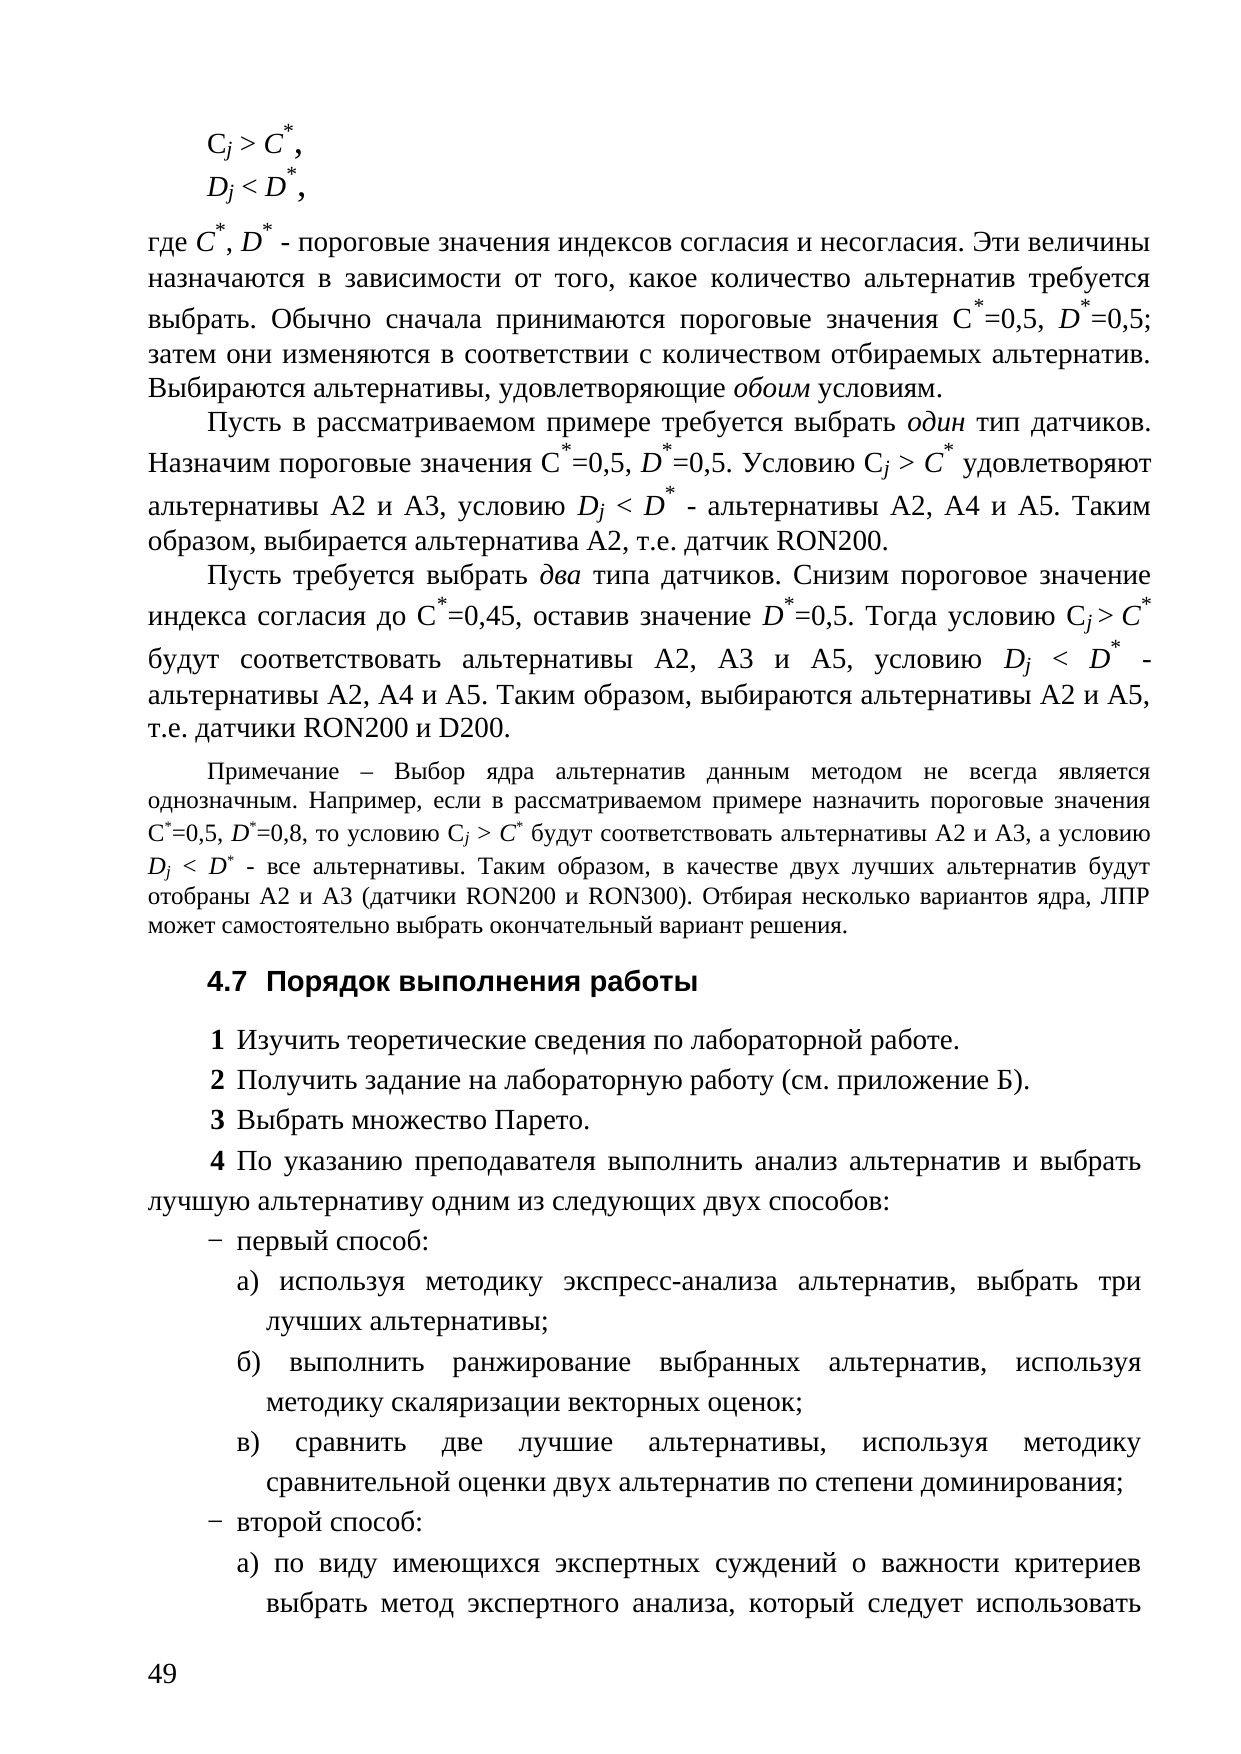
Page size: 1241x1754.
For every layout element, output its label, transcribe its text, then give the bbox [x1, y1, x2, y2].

text Пусть в рассматриваемом примере требуется выбрать один тип датчиков. Назначим пороговые значения С*=0,5, D*=0,5. Условию Сj > C* удовлетворяют альтернативы А2 и А3, условию Dj < D* - альтернативы А2, А4 и А5. Таким образом, выбирается альтернатива А2, т.е. датчик RON200. [148, 404, 1152, 557]
text а) используя методику экспресс-анализа альтернатив, выбрать три лучших альтернативы; [236, 1263, 1142, 1337]
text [236, 1545, 1142, 1618]
text Dj < D*, [148, 161, 1152, 204]
list второй способ: [207, 1504, 1142, 1538]
text Пусть требуется выбрать два типа датчиков. Снизим пороговое значение индекса согласия до С*=0,45, оставив значение D*=0,5. Тогда условию Сj > C* будут соответствовать альтернативы А2, А3 и А5, условию Dj < D* - альтернативы А2, А4 и А5. Таким образом, выбираются альтернативы А2 и А5, т.е. датчики RON200 и D200. [148, 557, 1152, 744]
list По указанию преподавателя выполнить анализ альтернатив и выбрать лучшую альтернативу одним из следующих двух способов: [148, 1143, 1142, 1216]
list Порядок выполнения работы [207, 963, 1152, 997]
text где C*, D* - пороговые значения индексов согласия и несогласия. Эти величины назначаются в зависимости от того, какое количество альтернатив требуется выбрать. Обычно сначала принимаются пороговые значения С*=0,5, D*=0,5; затем они изменяются в соответствии с количеством отбираемых альтернатив. Выбираются альтернативы, удовлетворяющие обоим условиям. [148, 217, 1152, 404]
text Примечание – Выбор ядра альтернатив данным методом не всегда является однозначным. Например, если в рассматриваемом примере назначить пороговые значения С*=0,5, D*=0,8, то условию Сj > C* будут соответствовать альтернативы А2 и А3, а условию Dj < D* - все альтернативы. Таким образом, в качестве двух лучших альтернатив будут отобраны А2 и А3 (датчики RON200 и RON300). Отбирая несколько вариантов ядра, ЛПР может самостоятельно выбрать окончательный вариант решения. [148, 756, 1152, 938]
text в) сравнить две лучшие альтернативы, используя методику сравнительной оценки двух альтернатив по степени доминирования; [236, 1424, 1142, 1498]
list Получить задание на лабораторную работу (см. приложение Б). [148, 1062, 1142, 1096]
list первый способ: [207, 1223, 1142, 1257]
text Сj > C*, [148, 118, 1152, 161]
text б) выполнить ранжирование выбранных альтернатив, используя методику скаляризации векторных оценок; [236, 1344, 1142, 1417]
list Выбрать множество Парето. [148, 1102, 1142, 1136]
list Изучить теоретические сведения по лабораторной работе. [148, 1022, 1142, 1056]
